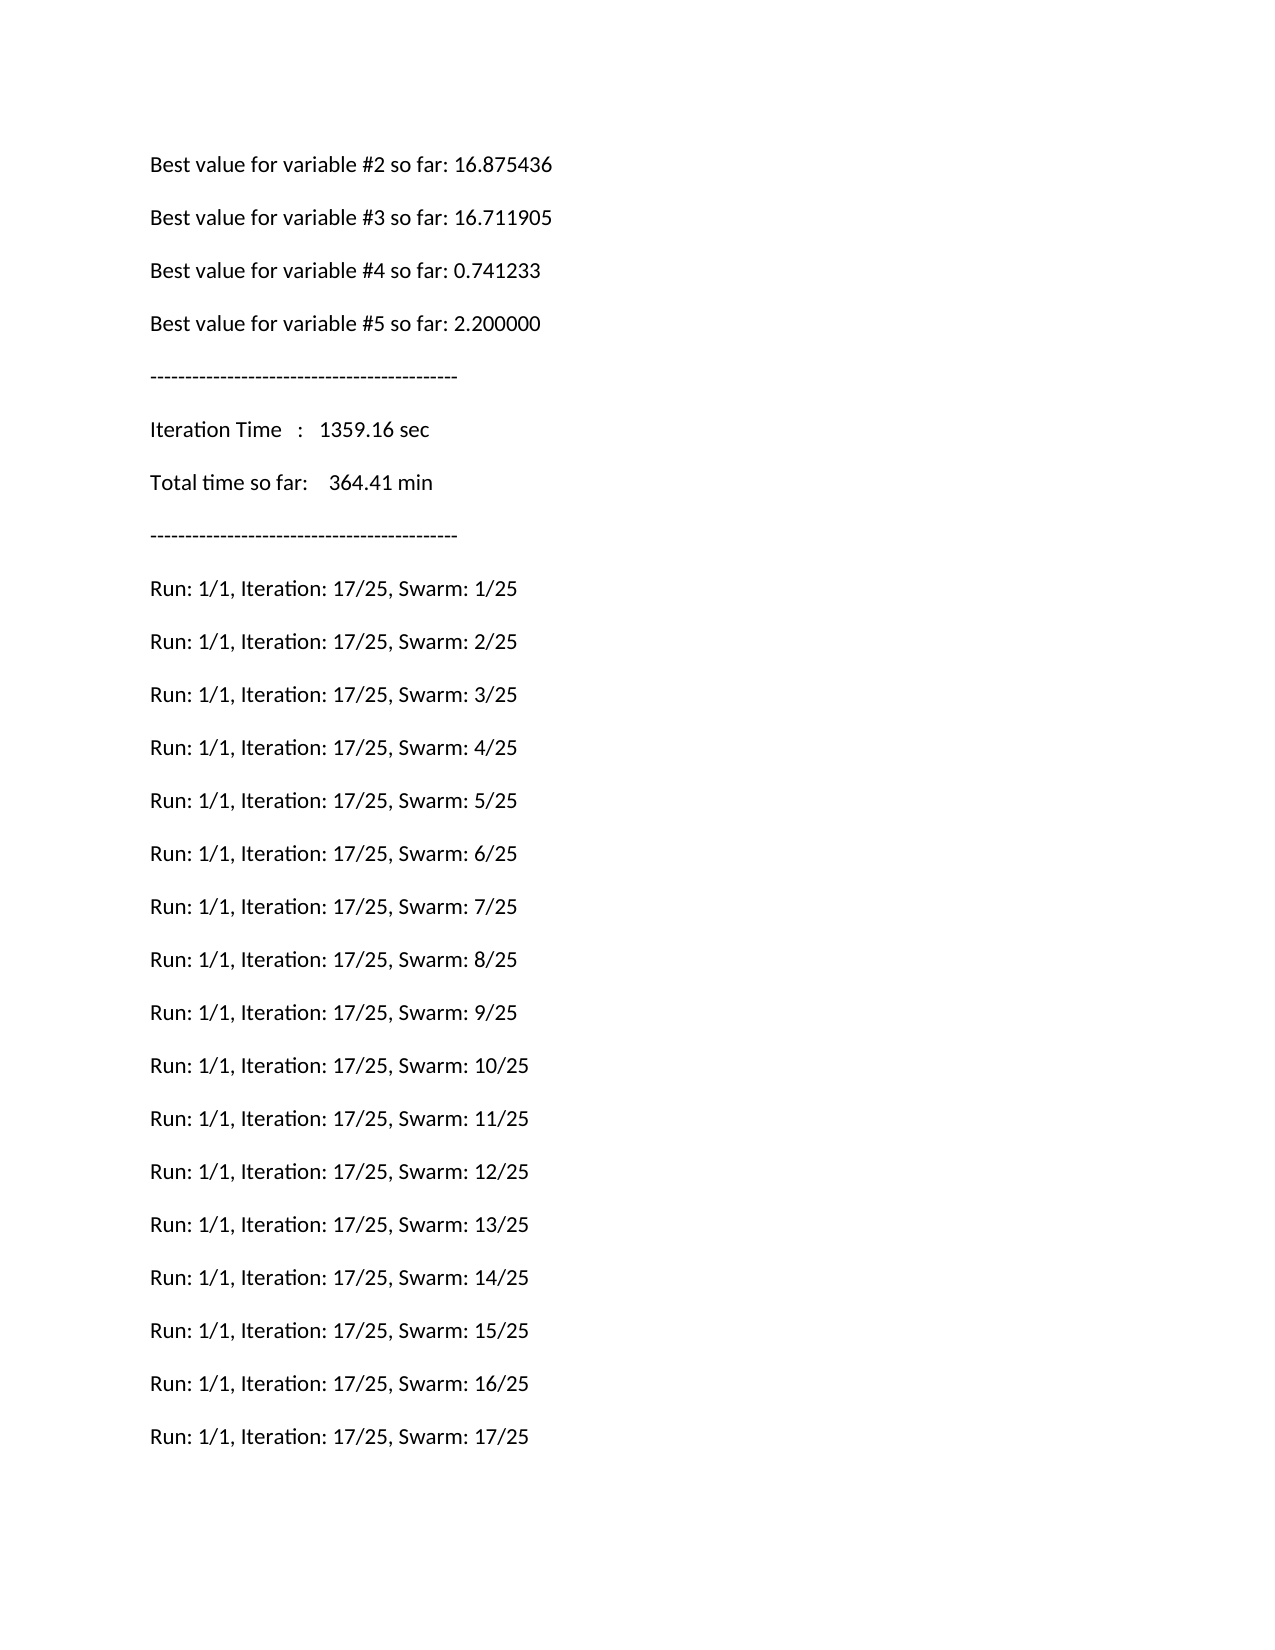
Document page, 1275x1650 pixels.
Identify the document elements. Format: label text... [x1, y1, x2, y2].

text Run: 1/1, Iteration: 17/25, Swarm: 2/25 [150, 627, 1125, 655]
text Best value for variable #2 so far: 16.875436 [150, 150, 1125, 178]
text Run: 1/1, Iteration: 17/25, Swarm: 5/25 [150, 786, 1125, 814]
text Run: 1/1, Iteration: 17/25, Swarm: 10/25 [150, 1051, 1125, 1079]
text Run: 1/1, Iteration: 17/25, Swarm: 15/25 [150, 1316, 1125, 1344]
text Run: 1/1, Iteration: 17/25, Swarm: 1/25 [150, 574, 1125, 602]
text -------------------------------------------- [150, 521, 1125, 549]
text Run: 1/1, Iteration: 17/25, Swarm: 12/25 [150, 1157, 1125, 1185]
text Best value for variable #4 so far: 0.741233 [150, 256, 1125, 284]
text Best value for variable #5 so far: 2.200000 [150, 309, 1125, 337]
text -------------------------------------------- [150, 362, 1125, 390]
text Best value for variable #3 so far: 16.711905 [150, 203, 1125, 231]
text Run: 1/1, Iteration: 17/25, Swarm: 17/25 [150, 1422, 1125, 1451]
text Iteration Time : 1359.16 sec [150, 415, 1125, 443]
text Run: 1/1, Iteration: 17/25, Swarm: 6/25 [150, 839, 1125, 867]
text Run: 1/1, Iteration: 17/25, Swarm: 3/25 [150, 680, 1125, 708]
text Run: 1/1, Iteration: 17/25, Swarm: 14/25 [150, 1263, 1125, 1291]
text Run: 1/1, Iteration: 17/25, Swarm: 16/25 [150, 1369, 1125, 1397]
text Run: 1/1, Iteration: 17/25, Swarm: 11/25 [150, 1104, 1125, 1132]
text Total time so far: 364.41 min [150, 468, 1125, 496]
text Run: 1/1, Iteration: 17/25, Swarm: 4/25 [150, 733, 1125, 761]
text Run: 1/1, Iteration: 17/25, Swarm: 13/25 [150, 1210, 1125, 1238]
text Run: 1/1, Iteration: 17/25, Swarm: 9/25 [150, 998, 1125, 1026]
text Run: 1/1, Iteration: 17/25, Swarm: 8/25 [150, 945, 1125, 973]
text Run: 1/1, Iteration: 17/25, Swarm: 7/25 [150, 892, 1125, 920]
